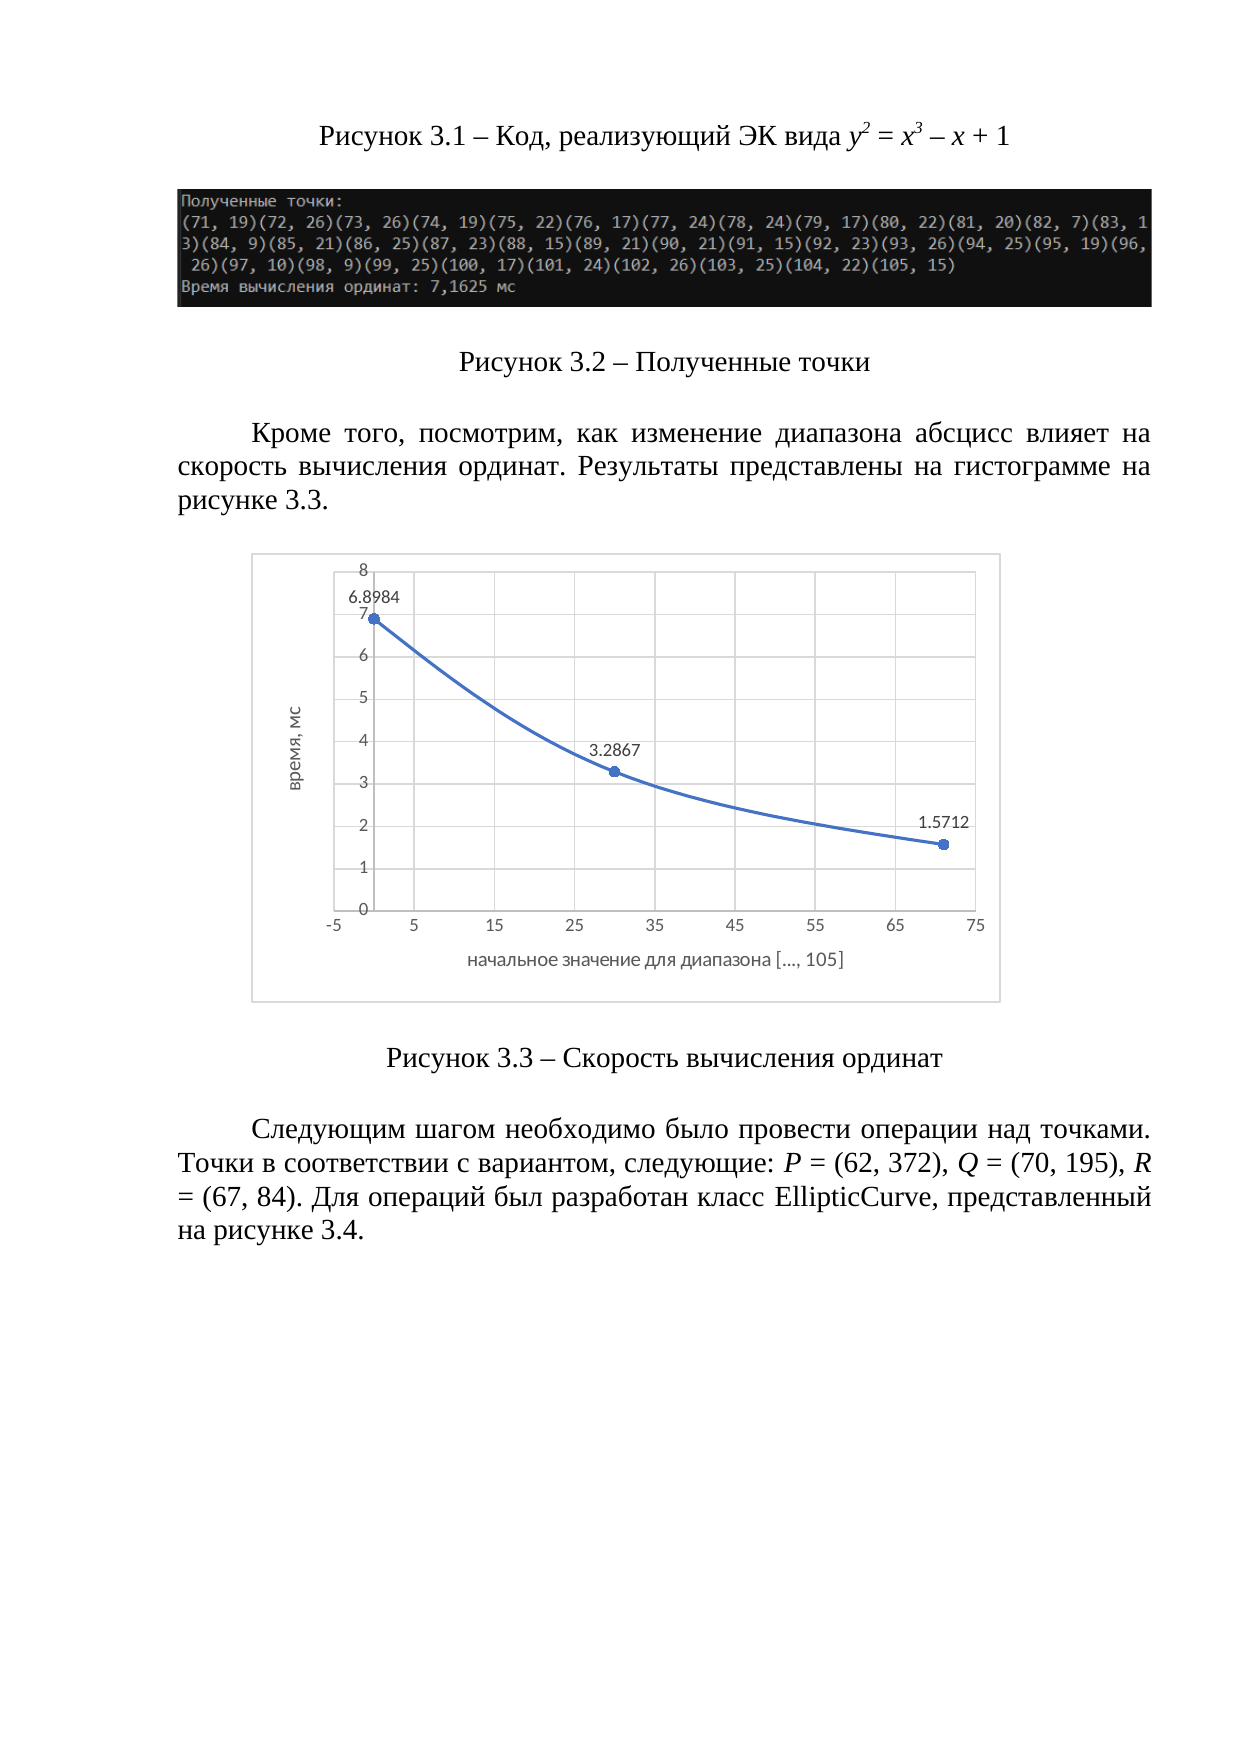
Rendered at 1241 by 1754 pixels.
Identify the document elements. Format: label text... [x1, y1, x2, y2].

text Кроме того, посмотрим, как изменение диапазона абсцисс влияет на скорость вычисления ординат. Результаты представлены на гистограмме на рисунке 3.3. [177, 415, 1152, 516]
text Рисунок 3.2 – Полученные точки [177, 344, 1152, 377]
picture [177, 189, 1152, 307]
text Рисунок 3.1 – Код, реализующий ЭК вида у2 = х3 – х + 1 [177, 118, 1152, 152]
text Рисунок 3.3 – Скорость вычисления ординат [177, 1041, 1152, 1074]
text Следующим шагом необходимо было провести операции над точками. Точки в соответствии с вариантом, следующие: P = (62, 372), Q = (70, 195), R = (67, 84). Для операций был разработан класс EllipticCurve, представленный на рисунке 3.4. [177, 1112, 1152, 1246]
